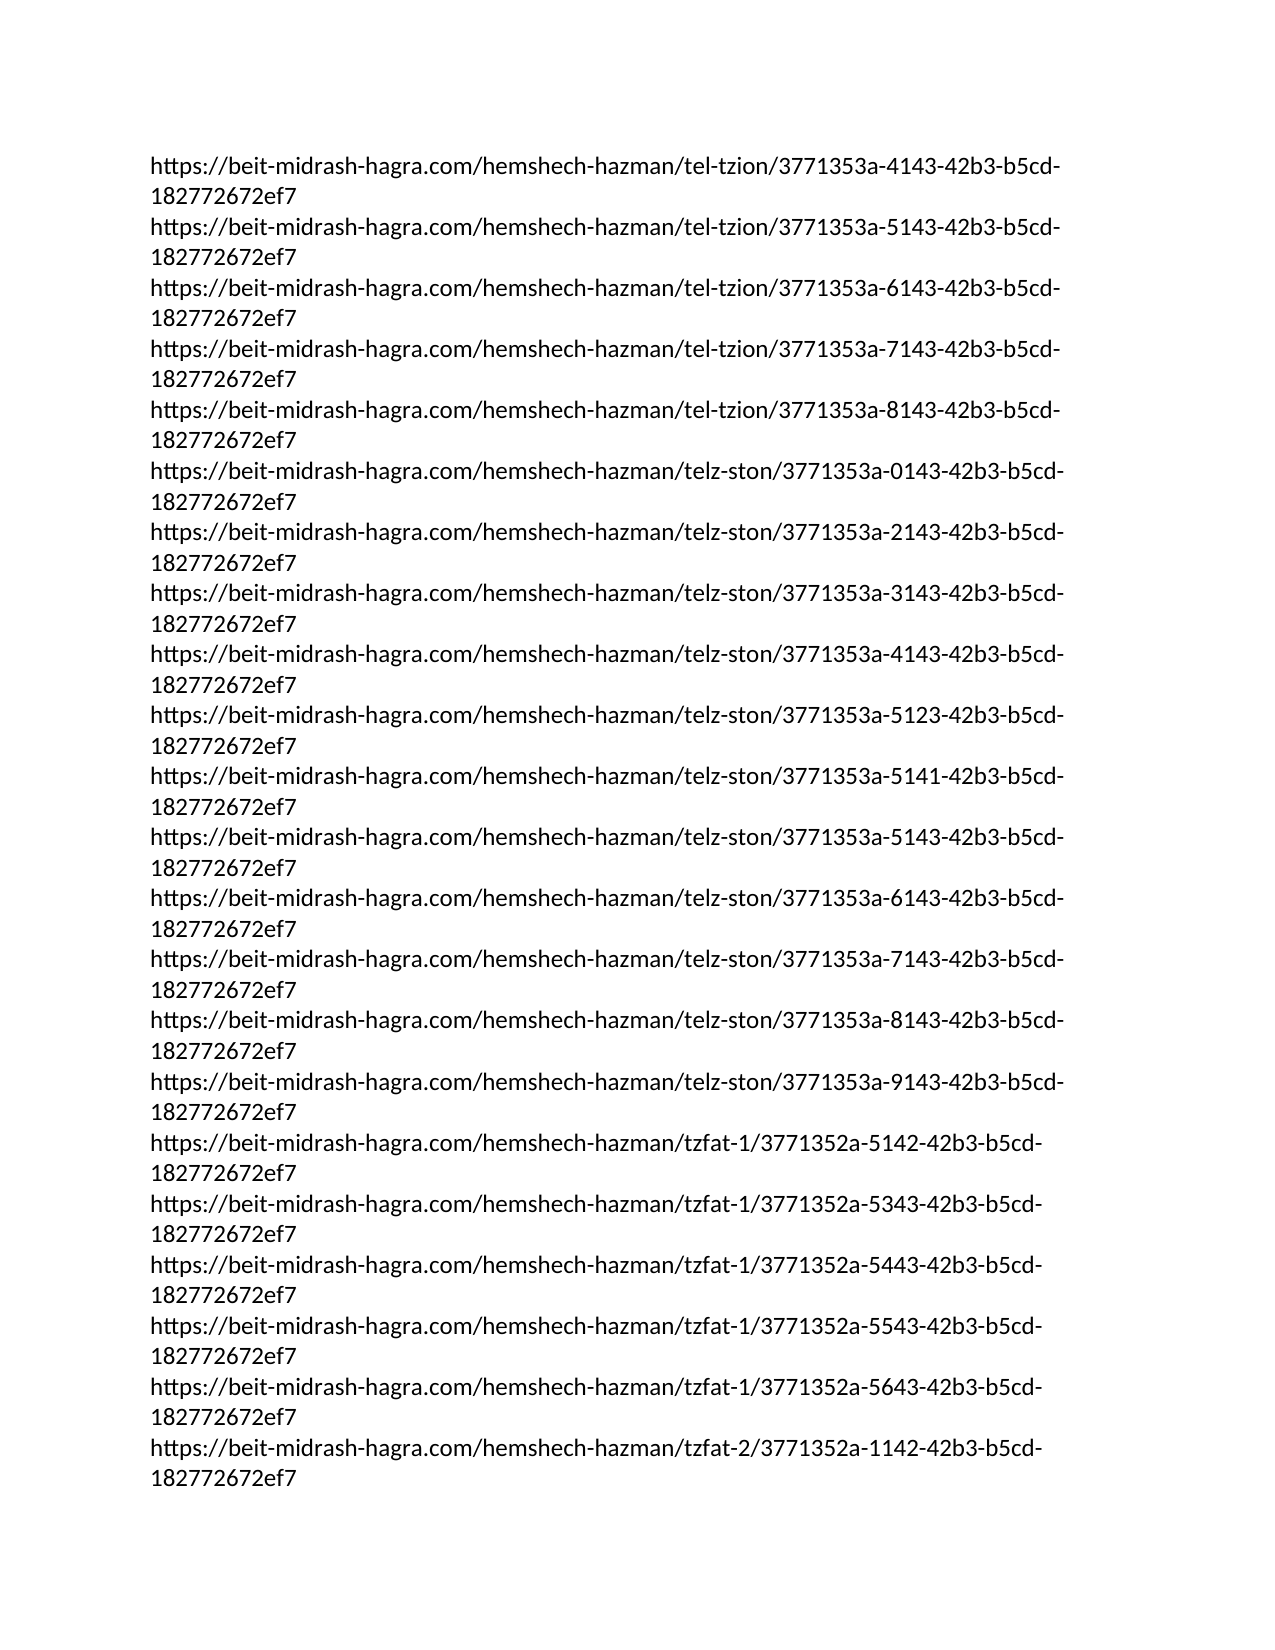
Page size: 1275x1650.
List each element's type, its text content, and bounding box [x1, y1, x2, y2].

text https://beit-midrash-hagra.com/hemshech-hazman/tel-tzion/3771353a-4143-42b3-b5cd-182772672ef7 [150, 150, 1125, 211]
text https://beit-midrash-hagra.com/hemshech-hazman/tel-tzion/3771353a-5143-42b3-b5cd-182772672ef7 [150, 211, 1125, 272]
text https://beit-midrash-hagra.com/hemshech-hazman/tel-tzion/3771353a-8143-42b3-b5cd-182772672ef7 [150, 394, 1125, 455]
text https://beit-midrash-hagra.com/hemshech-hazman/telz-ston/3771353a-8143-42b3-b5cd-182772672ef7 [150, 1004, 1125, 1066]
text https://beit-midrash-hagra.com/hemshech-hazman/tzfat-2/3771352a-1142-42b3-b5cd-182772672ef7 [150, 1432, 1125, 1493]
text https://beit-midrash-hagra.com/hemshech-hazman/telz-ston/3771353a-6143-42b3-b5cd-182772672ef7 [150, 882, 1125, 943]
text https://beit-midrash-hagra.com/hemshech-hazman/tzfat-1/3771352a-5443-42b3-b5cd-182772672ef7 [150, 1249, 1125, 1310]
text https://beit-midrash-hagra.com/hemshech-hazman/tzfat-1/3771352a-5142-42b3-b5cd-182772672ef7 [150, 1127, 1125, 1188]
text https://beit-midrash-hagra.com/hemshech-hazman/tel-tzion/3771353a-6143-42b3-b5cd-182772672ef7 [150, 272, 1125, 333]
text https://beit-midrash-hagra.com/hemshech-hazman/tzfat-1/3771352a-5343-42b3-b5cd-182772672ef7 [150, 1188, 1125, 1249]
text https://beit-midrash-hagra.com/hemshech-hazman/telz-ston/3771353a-2143-42b3-b5cd-182772672ef7 [150, 516, 1125, 577]
text https://beit-midrash-hagra.com/hemshech-hazman/telz-ston/3771353a-4143-42b3-b5cd-182772672ef7 [150, 638, 1125, 699]
text https://beit-midrash-hagra.com/hemshech-hazman/telz-ston/3771353a-7143-42b3-b5cd-182772672ef7 [150, 943, 1125, 1004]
text https://beit-midrash-hagra.com/hemshech-hazman/telz-ston/3771353a-3143-42b3-b5cd-182772672ef7 [150, 577, 1125, 638]
text https://beit-midrash-hagra.com/hemshech-hazman/tzfat-1/3771352a-5543-42b3-b5cd-182772672ef7 [150, 1310, 1125, 1371]
text https://beit-midrash-hagra.com/hemshech-hazman/tzfat-1/3771352a-5643-42b3-b5cd-182772672ef7 [150, 1371, 1125, 1432]
text https://beit-midrash-hagra.com/hemshech-hazman/telz-ston/3771353a-5143-42b3-b5cd-182772672ef7 [150, 821, 1125, 882]
text https://beit-midrash-hagra.com/hemshech-hazman/telz-ston/3771353a-0143-42b3-b5cd-182772672ef7 [150, 455, 1125, 516]
text https://beit-midrash-hagra.com/hemshech-hazman/tel-tzion/3771353a-7143-42b3-b5cd-182772672ef7 [150, 333, 1125, 394]
text https://beit-midrash-hagra.com/hemshech-hazman/telz-ston/3771353a-5123-42b3-b5cd-182772672ef7 [150, 699, 1125, 760]
text https://beit-midrash-hagra.com/hemshech-hazman/telz-ston/3771353a-9143-42b3-b5cd-182772672ef7 [150, 1066, 1125, 1127]
text https://beit-midrash-hagra.com/hemshech-hazman/telz-ston/3771353a-5141-42b3-b5cd-182772672ef7 [150, 760, 1125, 821]
